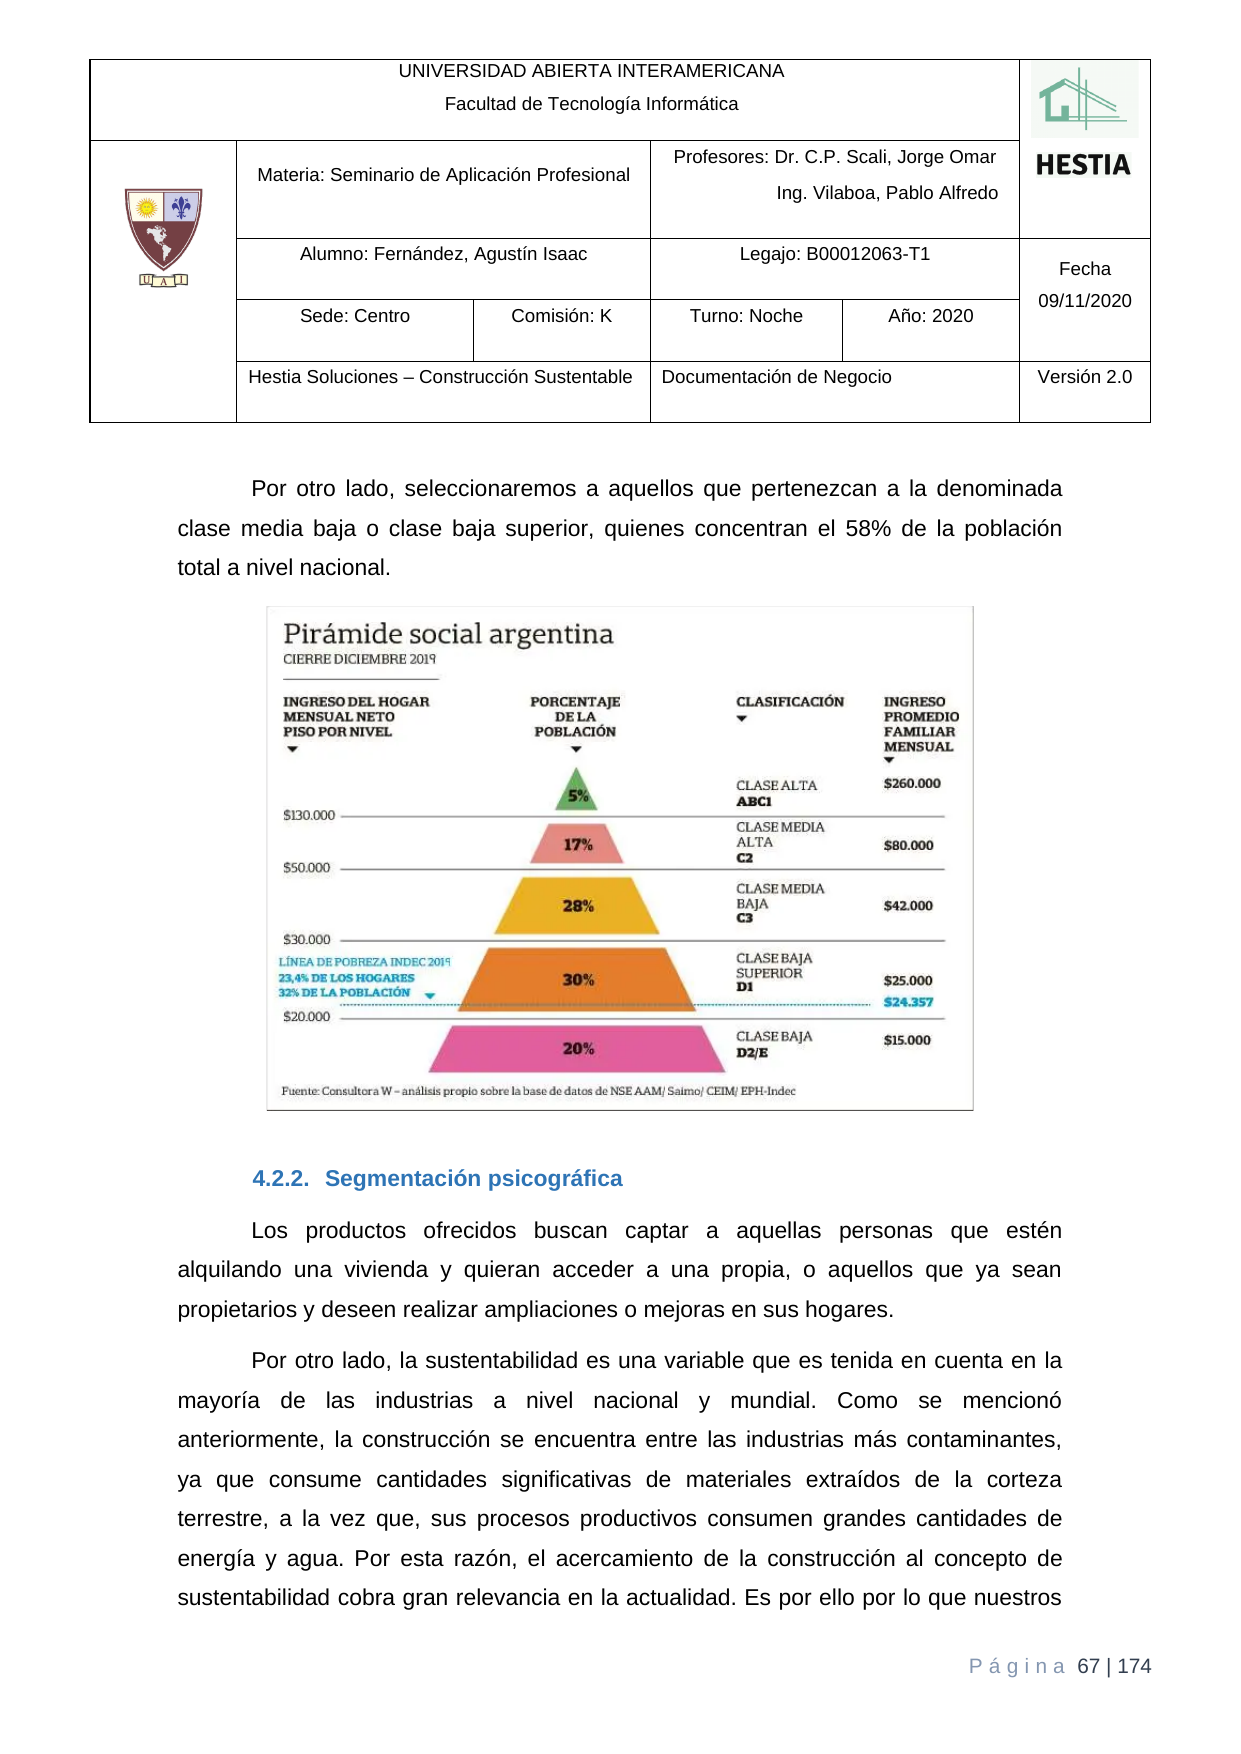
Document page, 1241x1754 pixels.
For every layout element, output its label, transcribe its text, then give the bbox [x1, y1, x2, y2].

subtitle Segmentación psicográfica [252, 1164, 1063, 1191]
picture [266, 606, 974, 1111]
picture [1031, 60, 1139, 138]
text Por otro lado, seleccionaremos a aquellos que pertenezcan a la denominada clase media baja o clase baja superior, quienes concentran el 58% de la población total a nivel nacional. [177, 475, 1063, 580]
picture [116, 181, 208, 288]
text Los productos ofrecidos buscan captar a aquellas personas que estén alquilando una vivienda y quieran acceder a una propia, o aquellos que ya sean propietarios y deseen realizar ampliaciones o mejoras en sus hogares. [177, 1217, 1063, 1322]
picture [1036, 152, 1132, 178]
